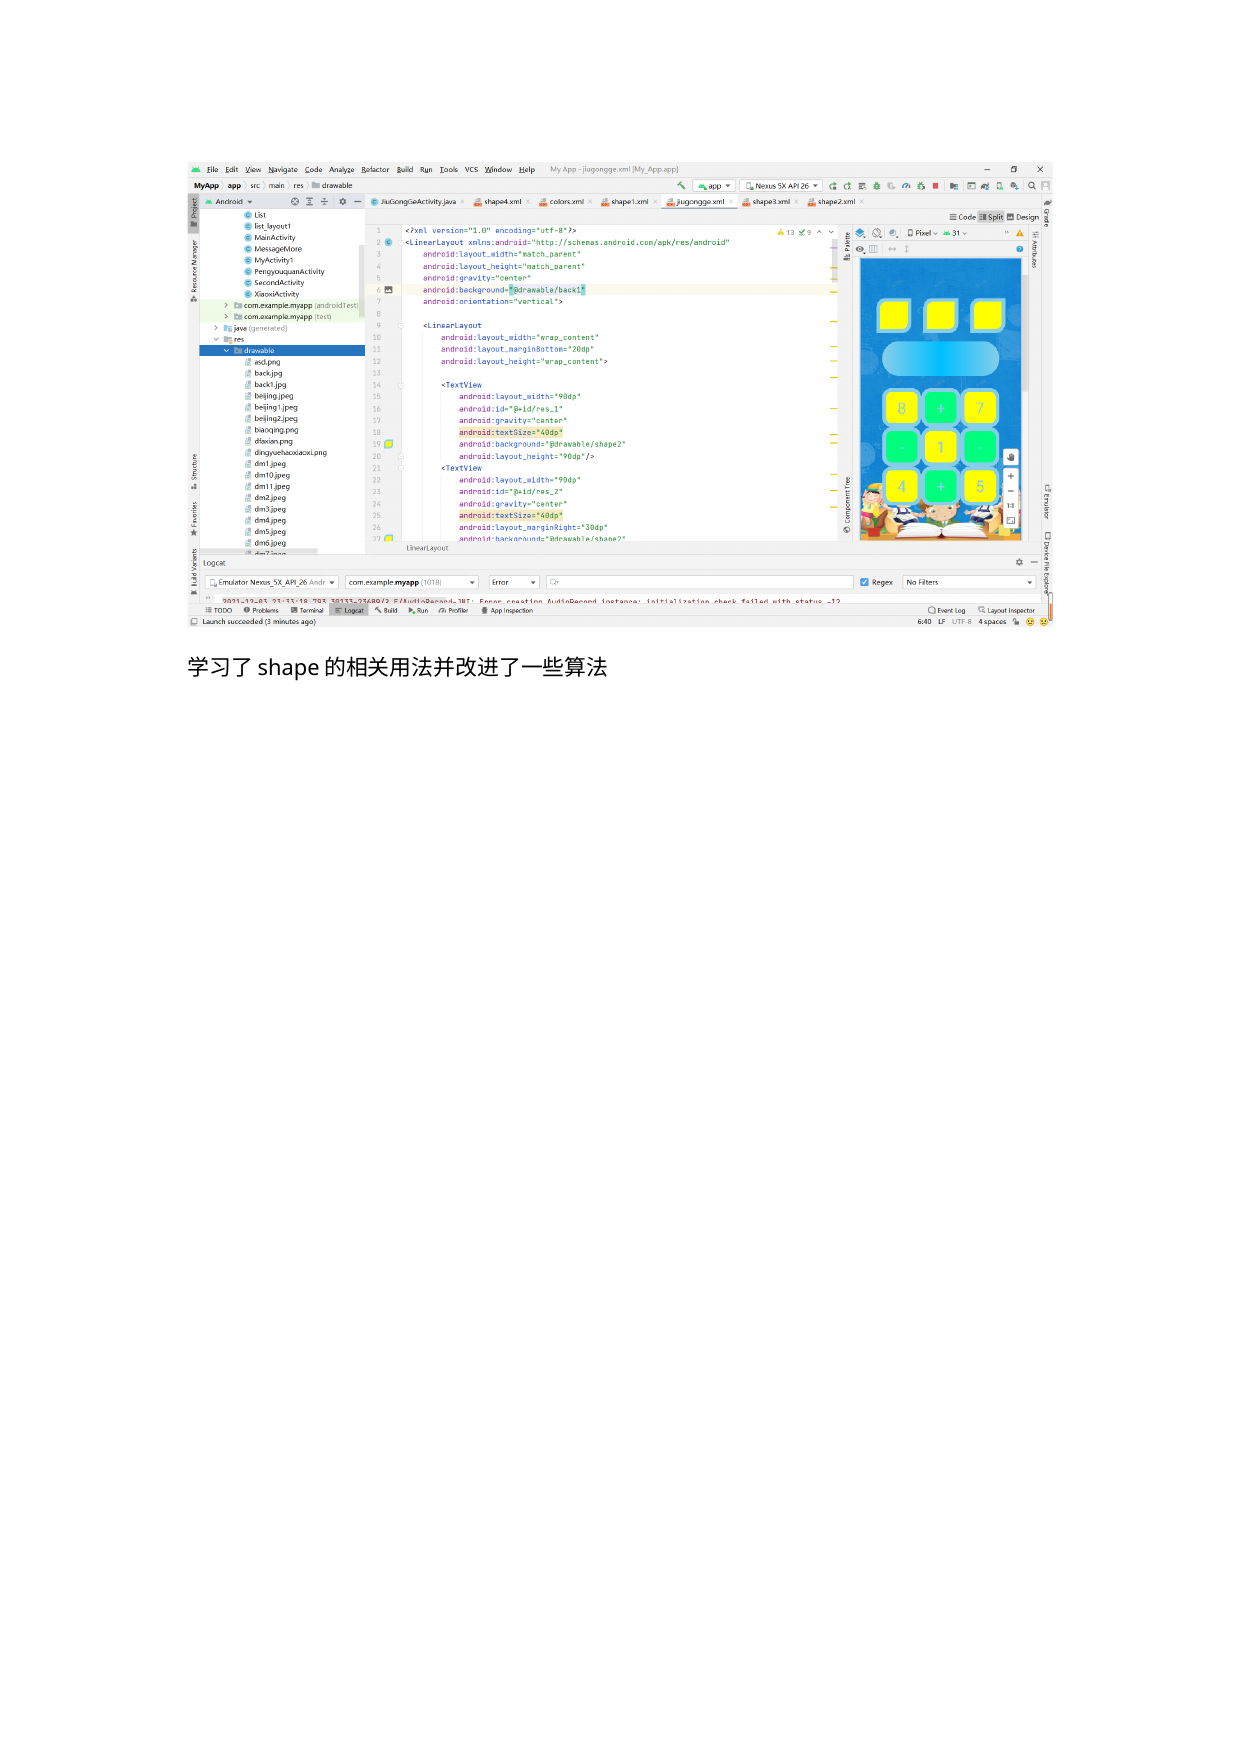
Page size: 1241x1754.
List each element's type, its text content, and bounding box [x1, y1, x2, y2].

text 学习了shape的相关用法并改进了一些算法 [187, 649, 1053, 682]
picture [187, 162, 1053, 627]
